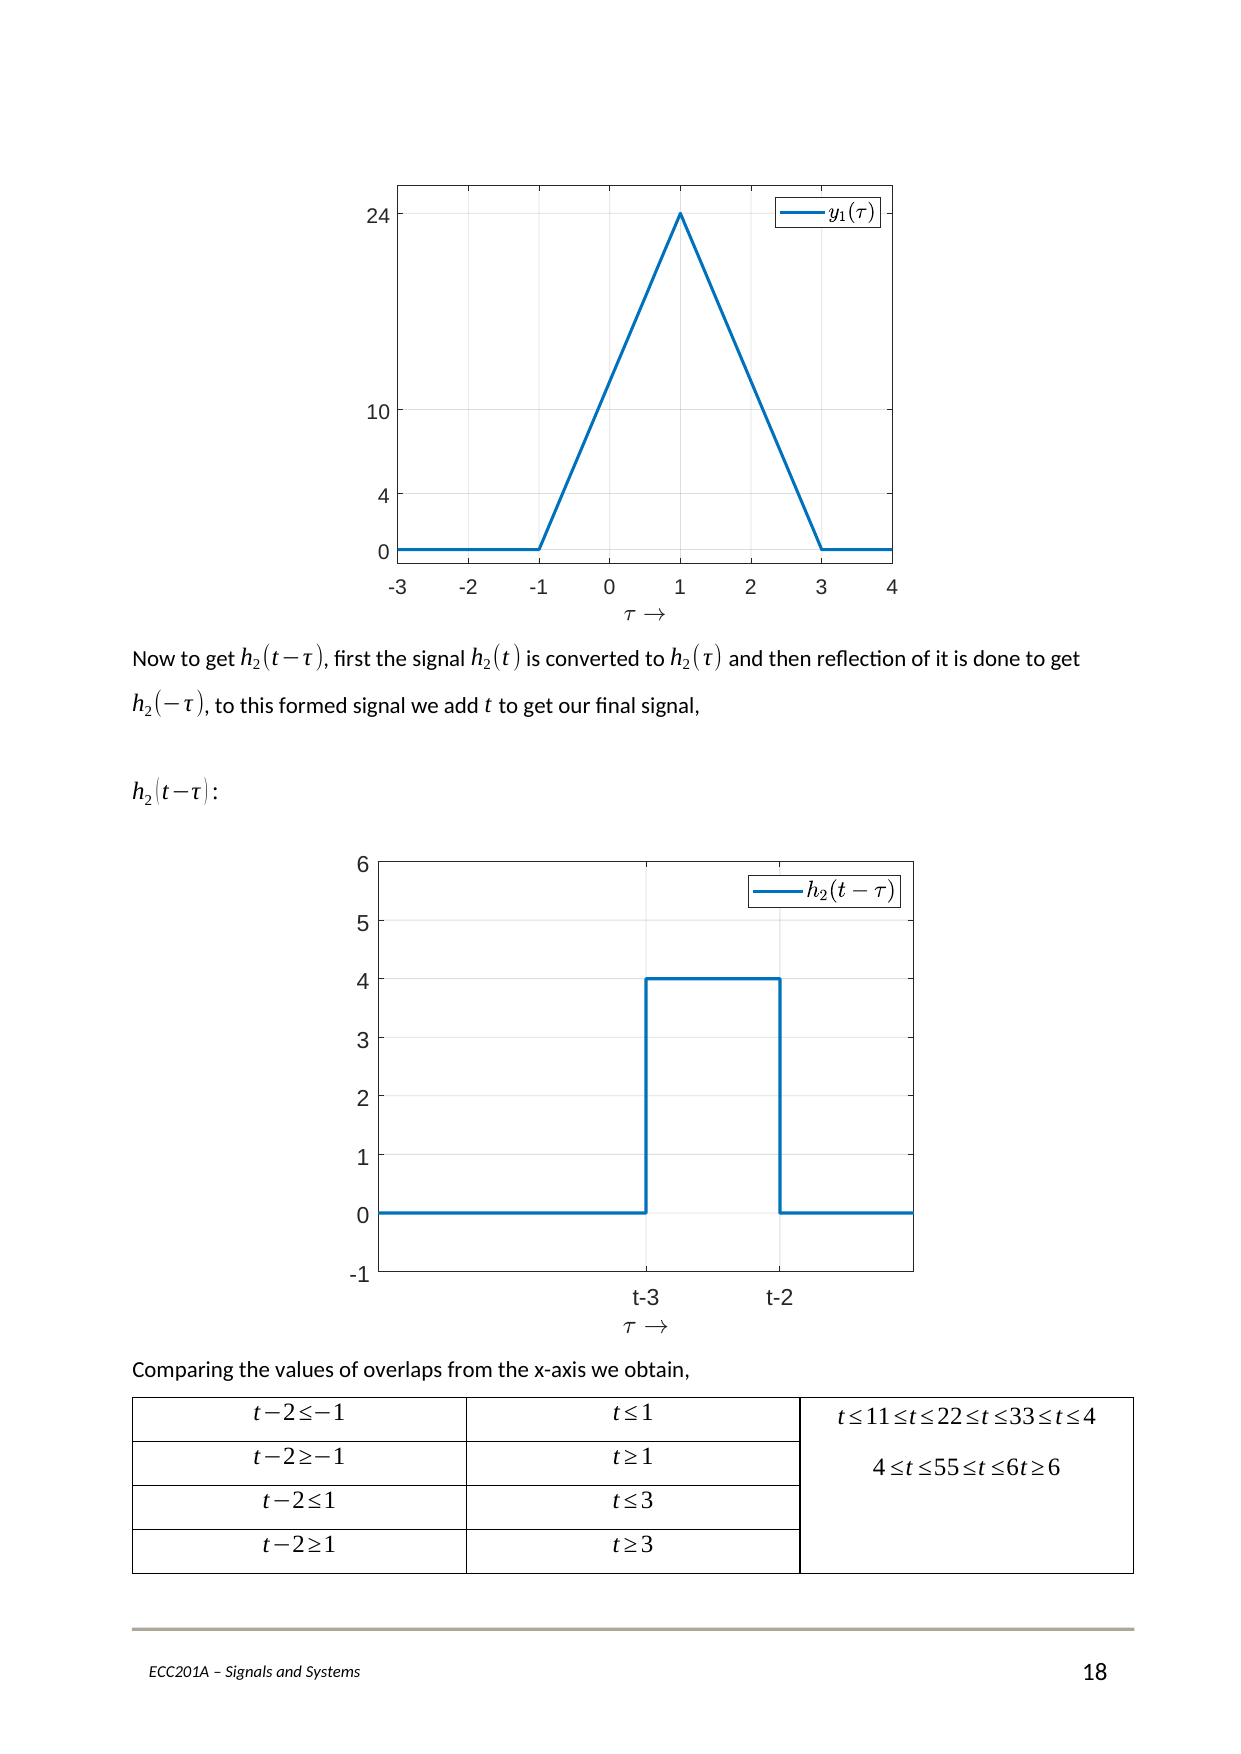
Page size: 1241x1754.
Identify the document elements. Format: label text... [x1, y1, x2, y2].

table_header [133, 1398, 466, 1441]
text Comparing the values of overlaps from the x-axis we obtain, [132, 1355, 1134, 1383]
table_cell [133, 1486, 466, 1529]
table_cell [467, 1530, 799, 1573]
table_cell [133, 1530, 466, 1573]
table_cell [133, 1442, 466, 1485]
text Now to get , first the signal is converted to and then reflection of it is done to get , to this formed signal we add to get our final signal, [132, 642, 1134, 720]
table_cell [467, 1442, 799, 1485]
table_header [467, 1398, 799, 1441]
table_header [801, 1398, 1133, 1573]
table_cell [467, 1486, 799, 1529]
